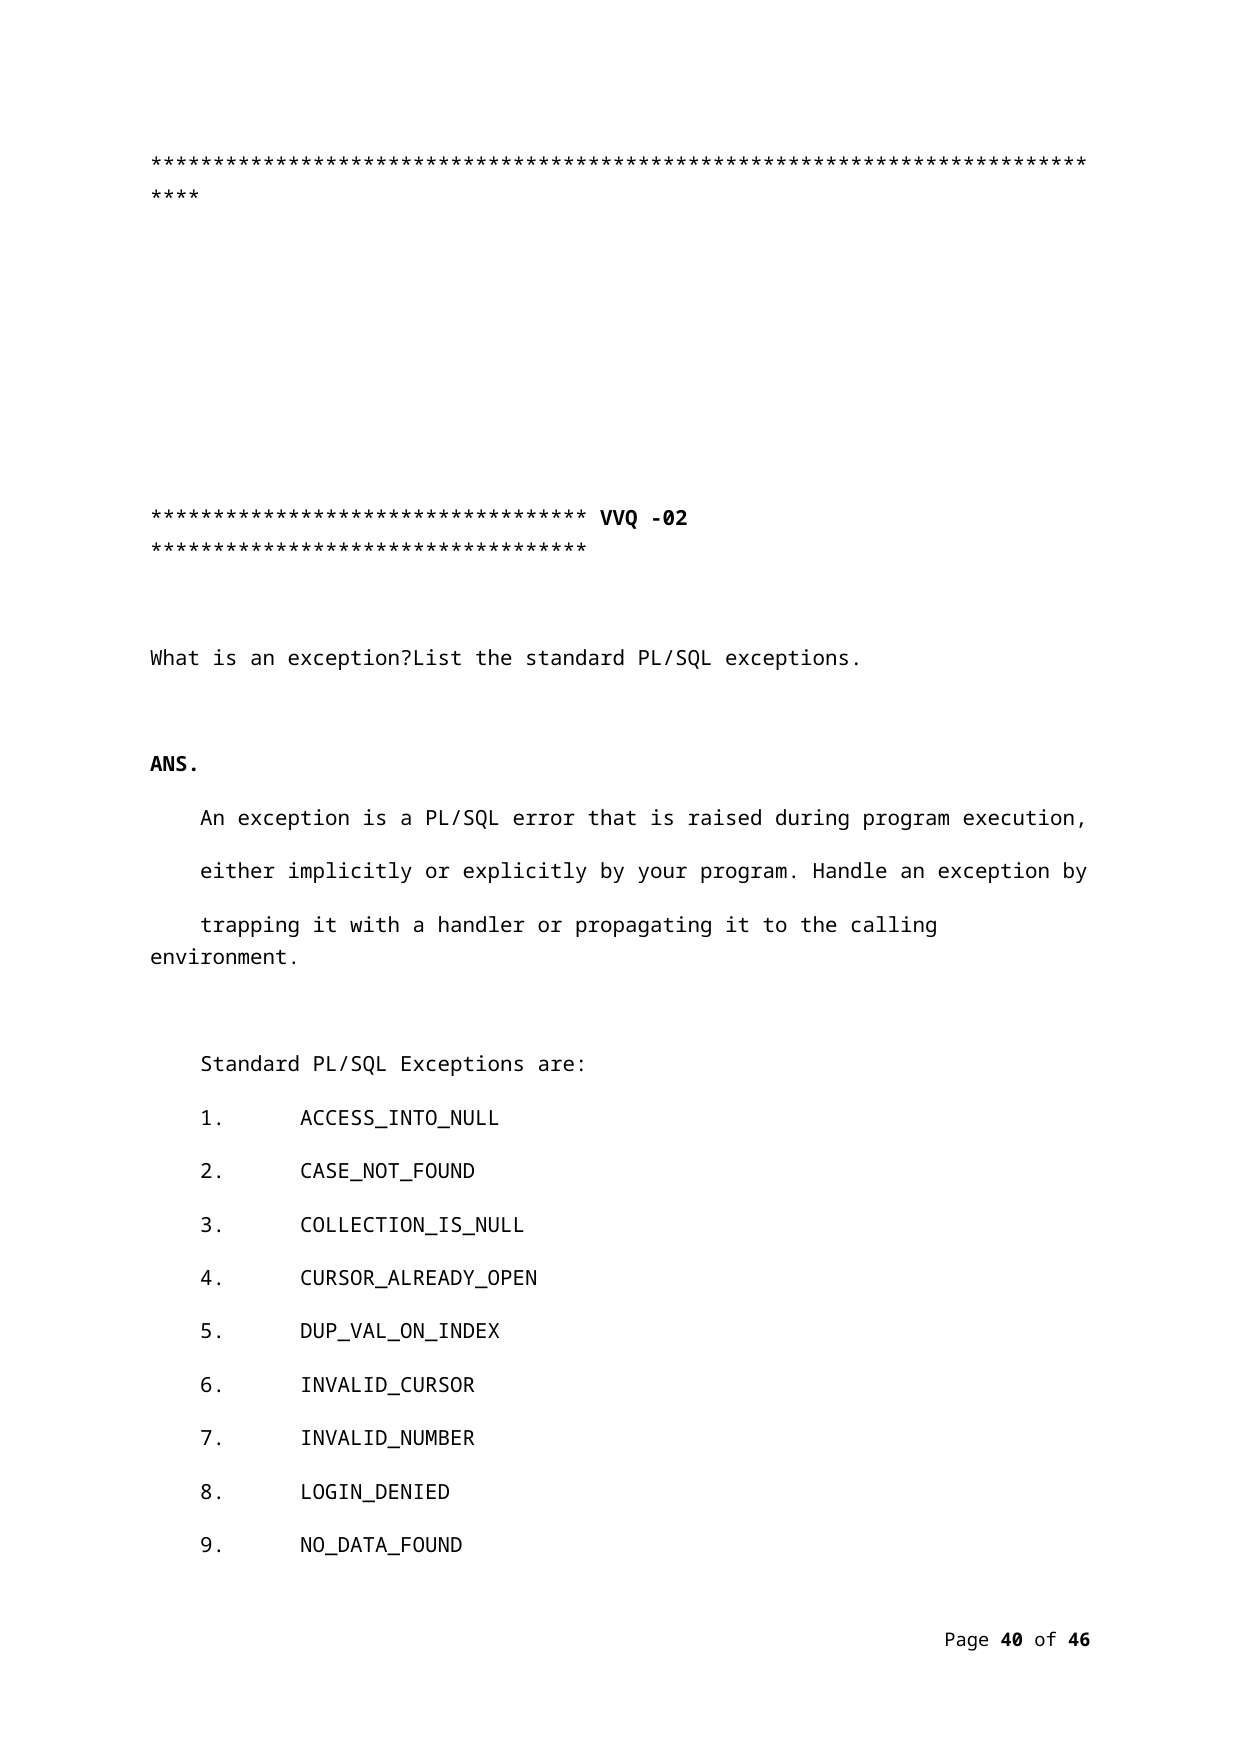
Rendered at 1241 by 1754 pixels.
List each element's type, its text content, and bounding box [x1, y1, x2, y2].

text ANS. [150, 749, 1090, 778]
text What is an exception?List the standard PL/SQL exceptions. [150, 643, 1090, 671]
text 1. ACCESS_INTO_NULL [150, 1103, 1090, 1131]
text An exception is a PL/SQL error that is raised during program execution, [150, 803, 1090, 831]
text ******************************************************************************* [150, 150, 1090, 211]
text 4. CURSOR_ALREADY_OPEN [150, 1263, 1090, 1292]
text either implicitly or explicitly by your program. Handle an exception by [150, 856, 1090, 885]
text 5. DUP_VAL_ON_INDEX [150, 1317, 1090, 1345]
text Standard PL/SQL Exceptions are: [150, 1049, 1090, 1078]
text 3. COLLECTION_IS_NULL [150, 1210, 1090, 1238]
text trapping it with a handler or propagating it to the calling environment. [150, 910, 1090, 971]
text 7. INVALID_NUMBER [150, 1423, 1090, 1452]
text 2. CASE_NOT_FOUND [150, 1156, 1090, 1185]
text 9. NO_DATA_FOUND [150, 1530, 1090, 1559]
text *********************************** VVQ -02 *********************************** [150, 503, 1090, 564]
text 8. LOGIN_DENIED [150, 1477, 1090, 1505]
text 6. INVALID_CURSOR [150, 1370, 1090, 1398]
